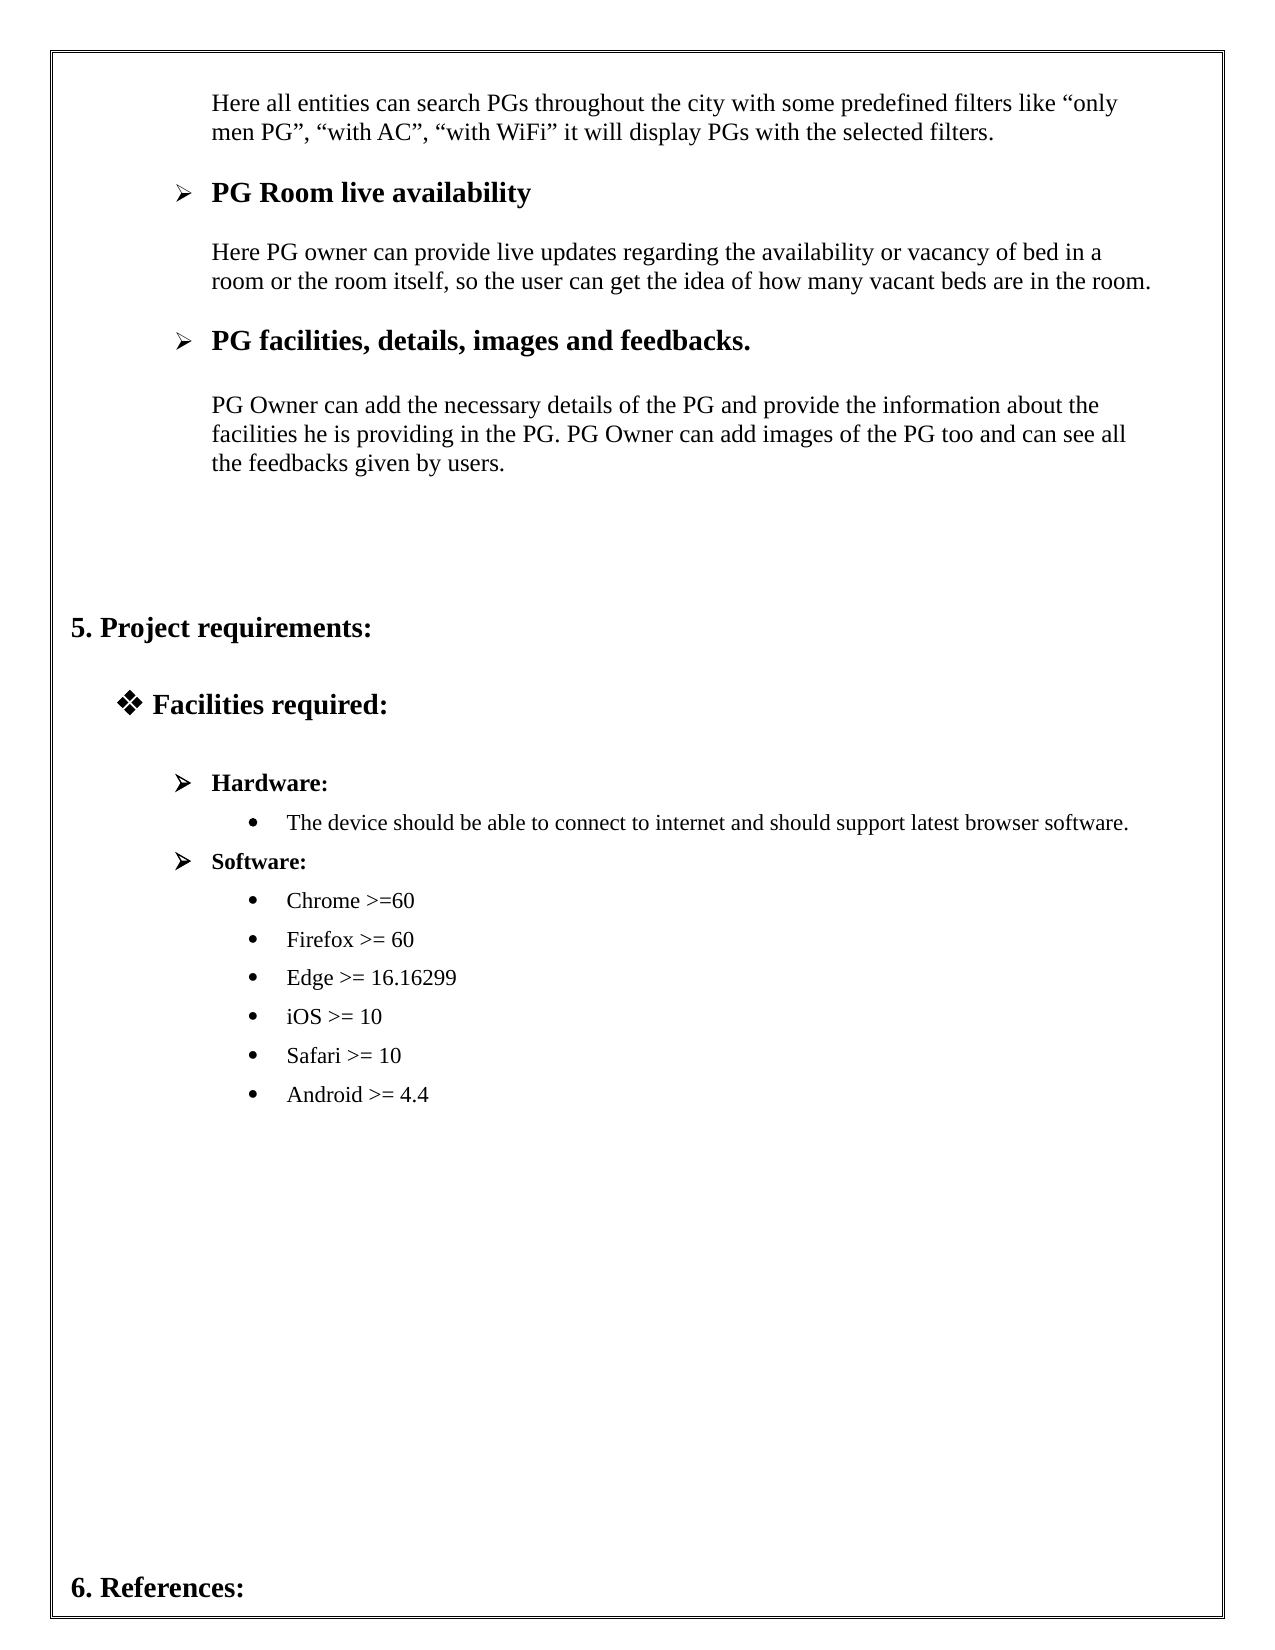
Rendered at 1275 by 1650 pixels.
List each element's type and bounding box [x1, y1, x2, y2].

table_cell [65, 83, 1163, 1613]
